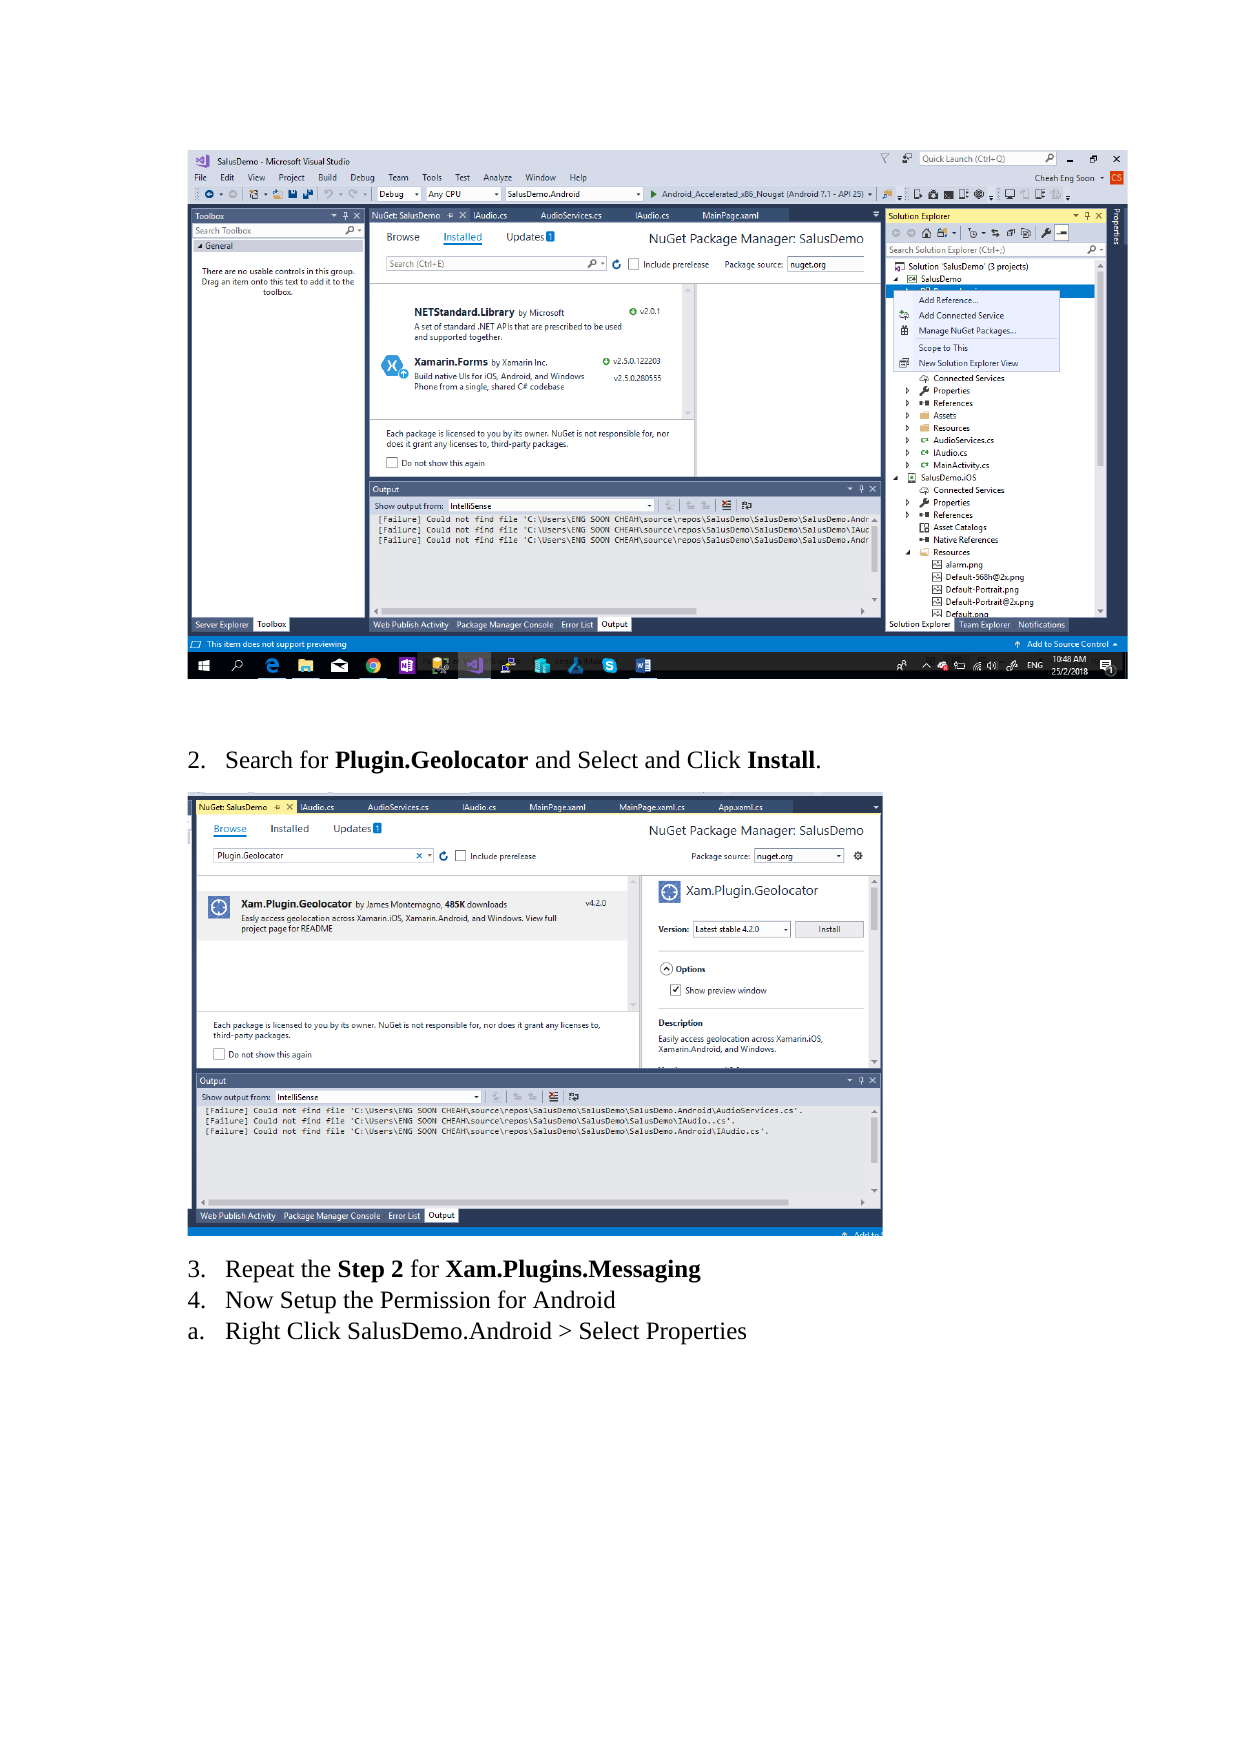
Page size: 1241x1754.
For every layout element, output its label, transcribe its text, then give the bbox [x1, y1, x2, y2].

list Right Click SalusDemo.Android > Select Properties [187, 1316, 1090, 1345]
picture [187, 792, 883, 1236]
list Now Setup the Permission for Android [187, 1285, 1090, 1314]
picture [187, 150, 1128, 679]
list Repeat the Step 2 for Xam.Plugins.Messaging [187, 1254, 1090, 1283]
list Search for Plugin.Geolocator and Select and Click Install. [187, 745, 1090, 774]
